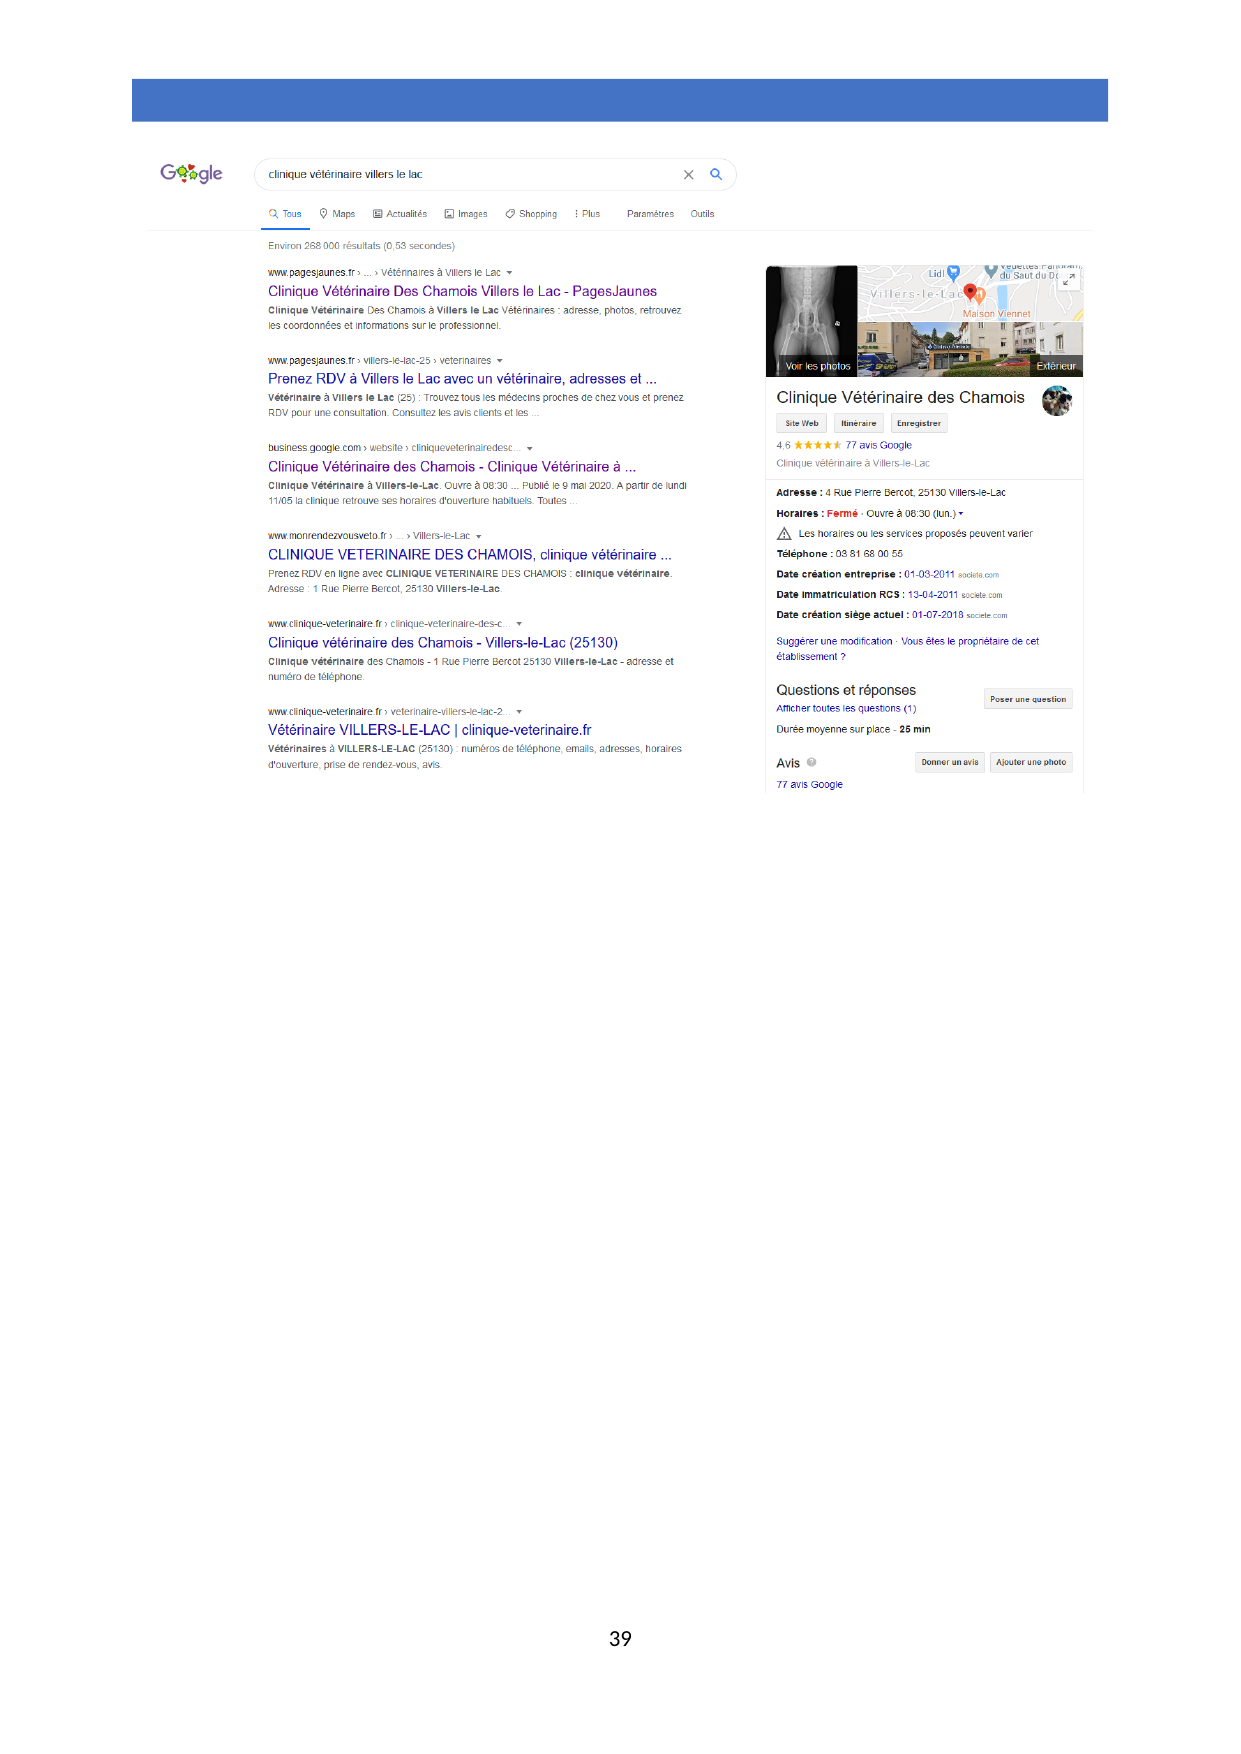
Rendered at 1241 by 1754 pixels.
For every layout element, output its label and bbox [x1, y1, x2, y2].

picture [147, 147, 1093, 793]
